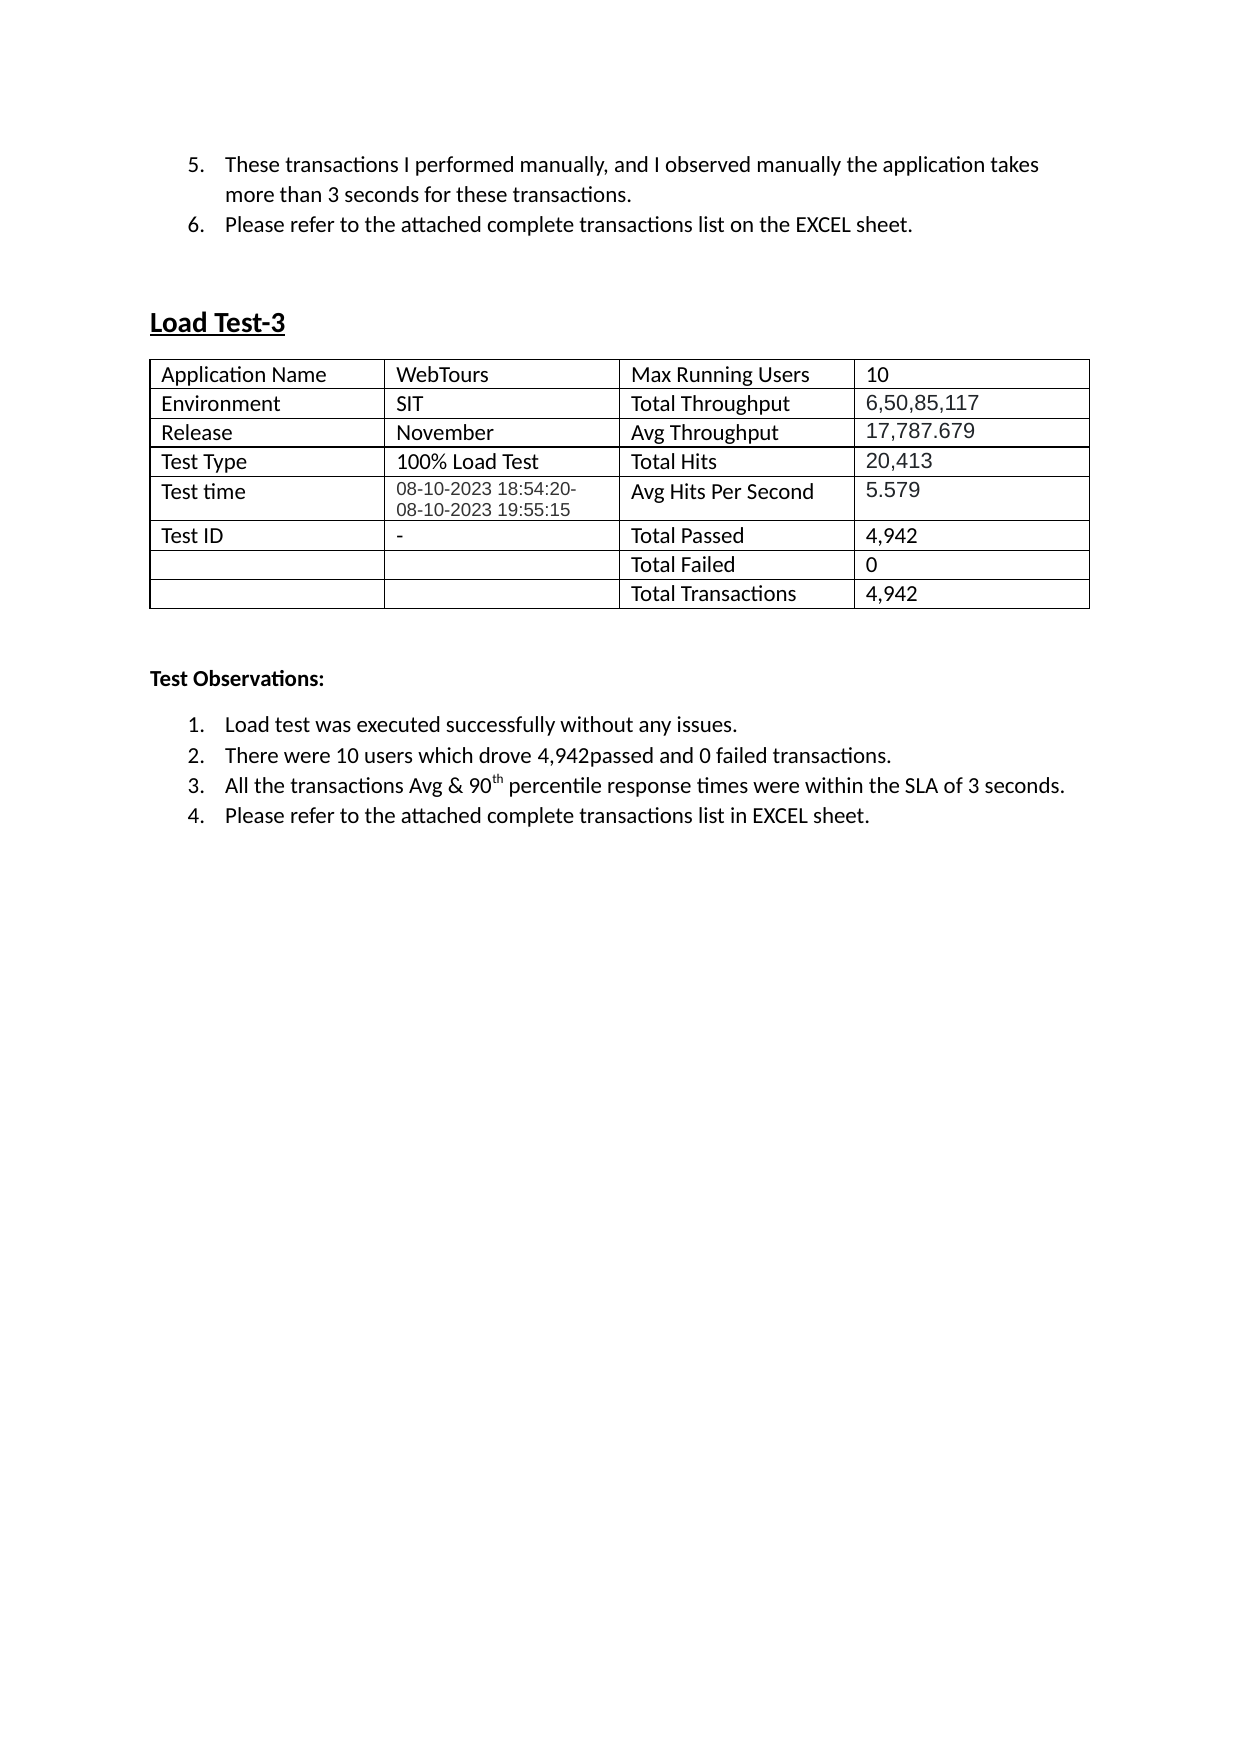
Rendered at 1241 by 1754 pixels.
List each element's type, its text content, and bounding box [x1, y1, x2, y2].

table_cell 4,942 [855, 521, 1089, 549]
list All the transactions Avg & 90th percentile response times were within the SLA of 3 seconds. [187, 771, 1090, 799]
table_cell Environment [151, 389, 384, 417]
table_cell Avg Throughput [620, 419, 854, 446]
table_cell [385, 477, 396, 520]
table_cell SIT [385, 389, 619, 417]
table_cell 5.579 [855, 477, 1089, 520]
table_cell - [385, 521, 619, 549]
text Load Test-3 [150, 304, 1090, 340]
table_cell 17,787.679 [855, 419, 1089, 446]
list Please refer to the attached complete transactions list in EXCEL sheet. [187, 801, 1090, 829]
table_cell [385, 580, 619, 608]
table_header Application Name [151, 360, 384, 388]
table_cell [151, 551, 384, 578]
list Load test was executed successfully without any issues. [187, 711, 1090, 739]
table_cell Test ID [151, 521, 384, 549]
table_cell [151, 580, 384, 608]
table_cell Release [151, 419, 384, 446]
table_cell Test time [151, 477, 384, 520]
table_cell Total Passed [620, 521, 854, 549]
table_cell 6,50,85,117 [855, 389, 1089, 417]
table_cell Total Transactions [620, 580, 854, 608]
table_cell Total Failed [620, 551, 854, 578]
table_header Max Running Users [620, 360, 854, 388]
table_cell November [385, 419, 619, 446]
table_cell Total Throughput [620, 389, 854, 417]
text Test Observations: [150, 664, 1090, 692]
table_cell Total Hits [620, 448, 854, 476]
table_cell Test Type [151, 448, 384, 476]
table_cell Avg Hits Per Second [620, 477, 854, 520]
list Please refer to the attached complete transactions list on the EXCEL sheet. [187, 210, 1090, 238]
table_header 10 [855, 360, 1089, 388]
table_cell 100% Load Test [385, 448, 619, 476]
table_cell 4,942 [855, 580, 1089, 608]
table_cell 20,413 [855, 448, 1089, 476]
list These transactions I performed manually, and I observed manually the application takes more than 3 seconds for these transactions. [187, 150, 1090, 208]
table_header WebTours [385, 360, 619, 388]
table_cell [385, 551, 619, 578]
list There were 10 users which drove 4,942passed and 0 failed transactions. [187, 741, 1090, 769]
table_cell 0 [855, 551, 1089, 578]
